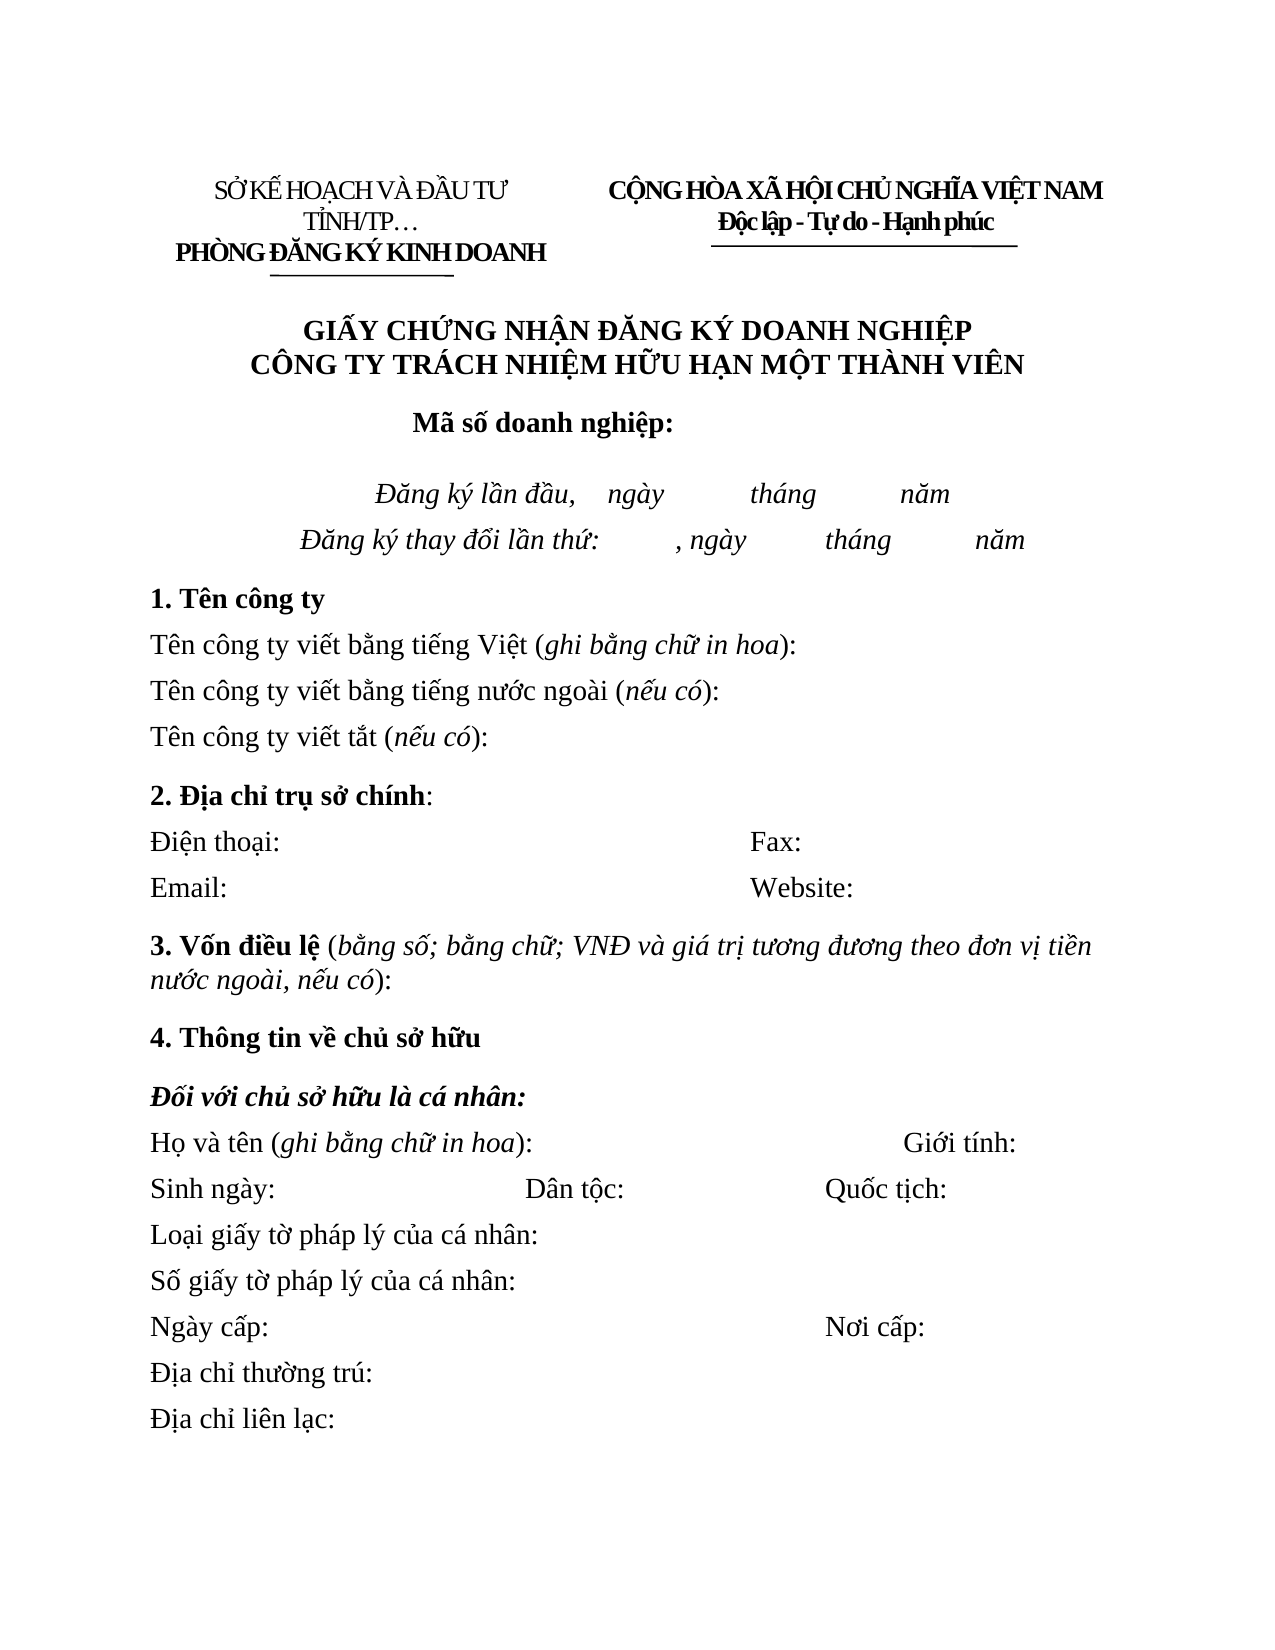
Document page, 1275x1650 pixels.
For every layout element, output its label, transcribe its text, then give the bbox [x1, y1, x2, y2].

text 3. Vốn điều lệ (bằng số; bằng chữ; VNĐ và giá trị tương đương theo đơn vị tiền nước ngoài, nếu có): [150, 928, 1125, 995]
text Số giấy tờ pháp lý của cá nhân: [150, 1263, 1125, 1297]
text CÔNG TY TRÁCH NHIỆM HỮU HẠN MỘT THÀNH VIÊN [150, 347, 1125, 380]
text GIẤY CHỨNG NHẬN ĐĂNG KÝ DOANH NGHIỆP [150, 313, 1125, 347]
text 4. Thông tin về chủ sở hữu [150, 1020, 1125, 1054]
text Tên công ty viết bằng tiếng Việt (ghi bằng chữ in hoa): [150, 627, 1125, 661]
text Điện thoại: Fax: [150, 824, 1125, 857]
text 2. Địa chỉ trụ sở chính: [150, 778, 1125, 811]
text Sinh ngày: Dân tộc: Quốc tịch: [150, 1171, 1125, 1204]
text 1. Tên công ty [150, 581, 1125, 614]
table_header SỞ KẾ HOẠCH VÀ ĐẦU TƯ TỈNH/TP… PHÒNG ĐĂNG KÝ KINH DOANH [143, 174, 582, 276]
text Mã số doanh nghiệp: [150, 405, 1125, 439]
text Đăng ký lần đầu, ngày tháng năm [150, 476, 1125, 510]
table_header CỘNG HÒA XÃ HỘI CHỦ NGHĨA VIỆT NAM Độc lập - Tự do - Hạnh phúc [582, 174, 1132, 276]
text Tên công ty viết tắt (nếu có): [150, 719, 1125, 753]
text Địa chỉ thường trú: [150, 1355, 1125, 1389]
text Ngày cấp: Nơi cấp: [150, 1309, 1125, 1343]
text Họ và tên (ghi bằng chữ in hoa): Giới tính: [150, 1125, 1125, 1158]
text Đăng ký thay đổi lần thứ: , ngày tháng năm [150, 522, 1125, 556]
text Đối với chủ sở hữu là cá nhân: [150, 1079, 1125, 1112]
text Loại giấy tờ pháp lý của cá nhân: [150, 1217, 1125, 1251]
text Email: Website: [150, 870, 1125, 903]
text Địa chỉ liên lạc: [150, 1401, 1125, 1435]
text Tên công ty viết bằng tiếng nước ngoài (nếu có): [150, 673, 1125, 707]
